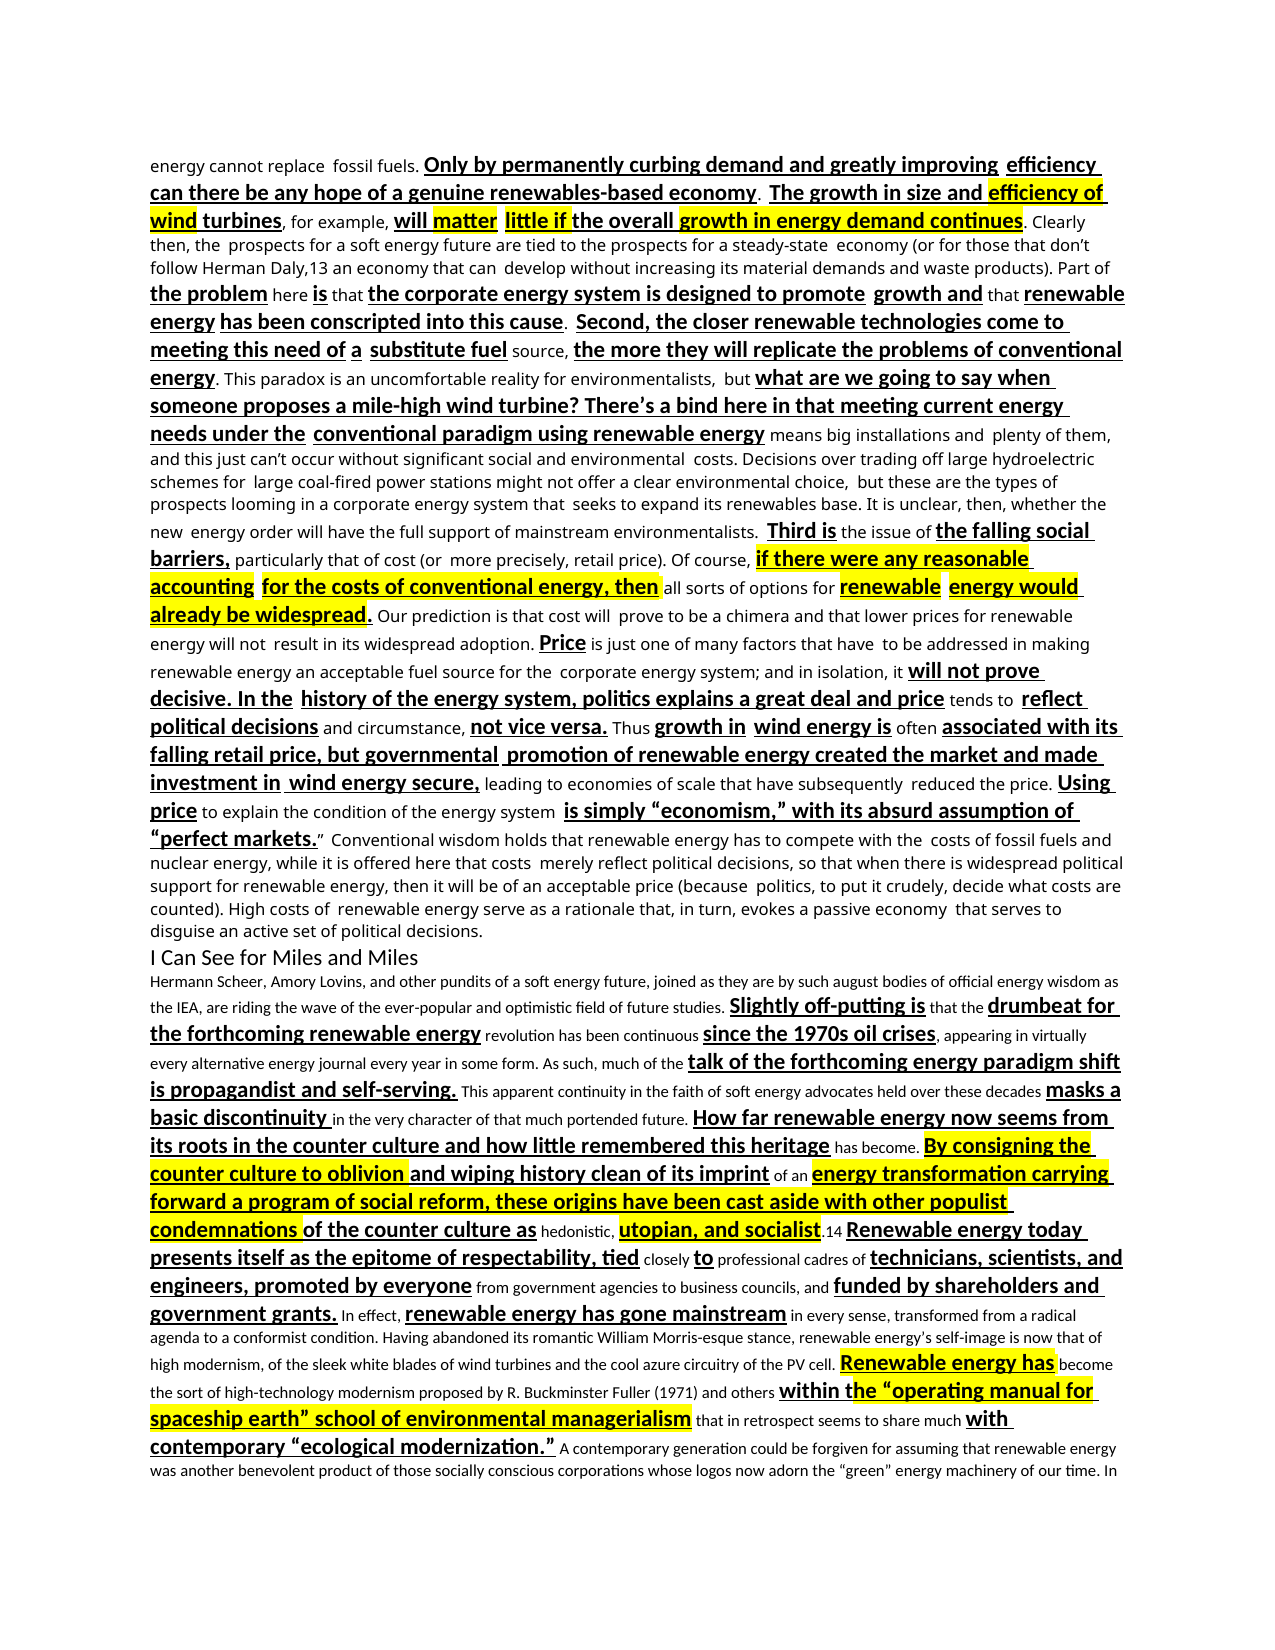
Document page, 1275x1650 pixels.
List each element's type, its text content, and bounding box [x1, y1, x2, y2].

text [150, 150, 1125, 943]
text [150, 971, 1125, 1480]
text I Can See for Miles and Miles [150, 943, 1125, 971]
